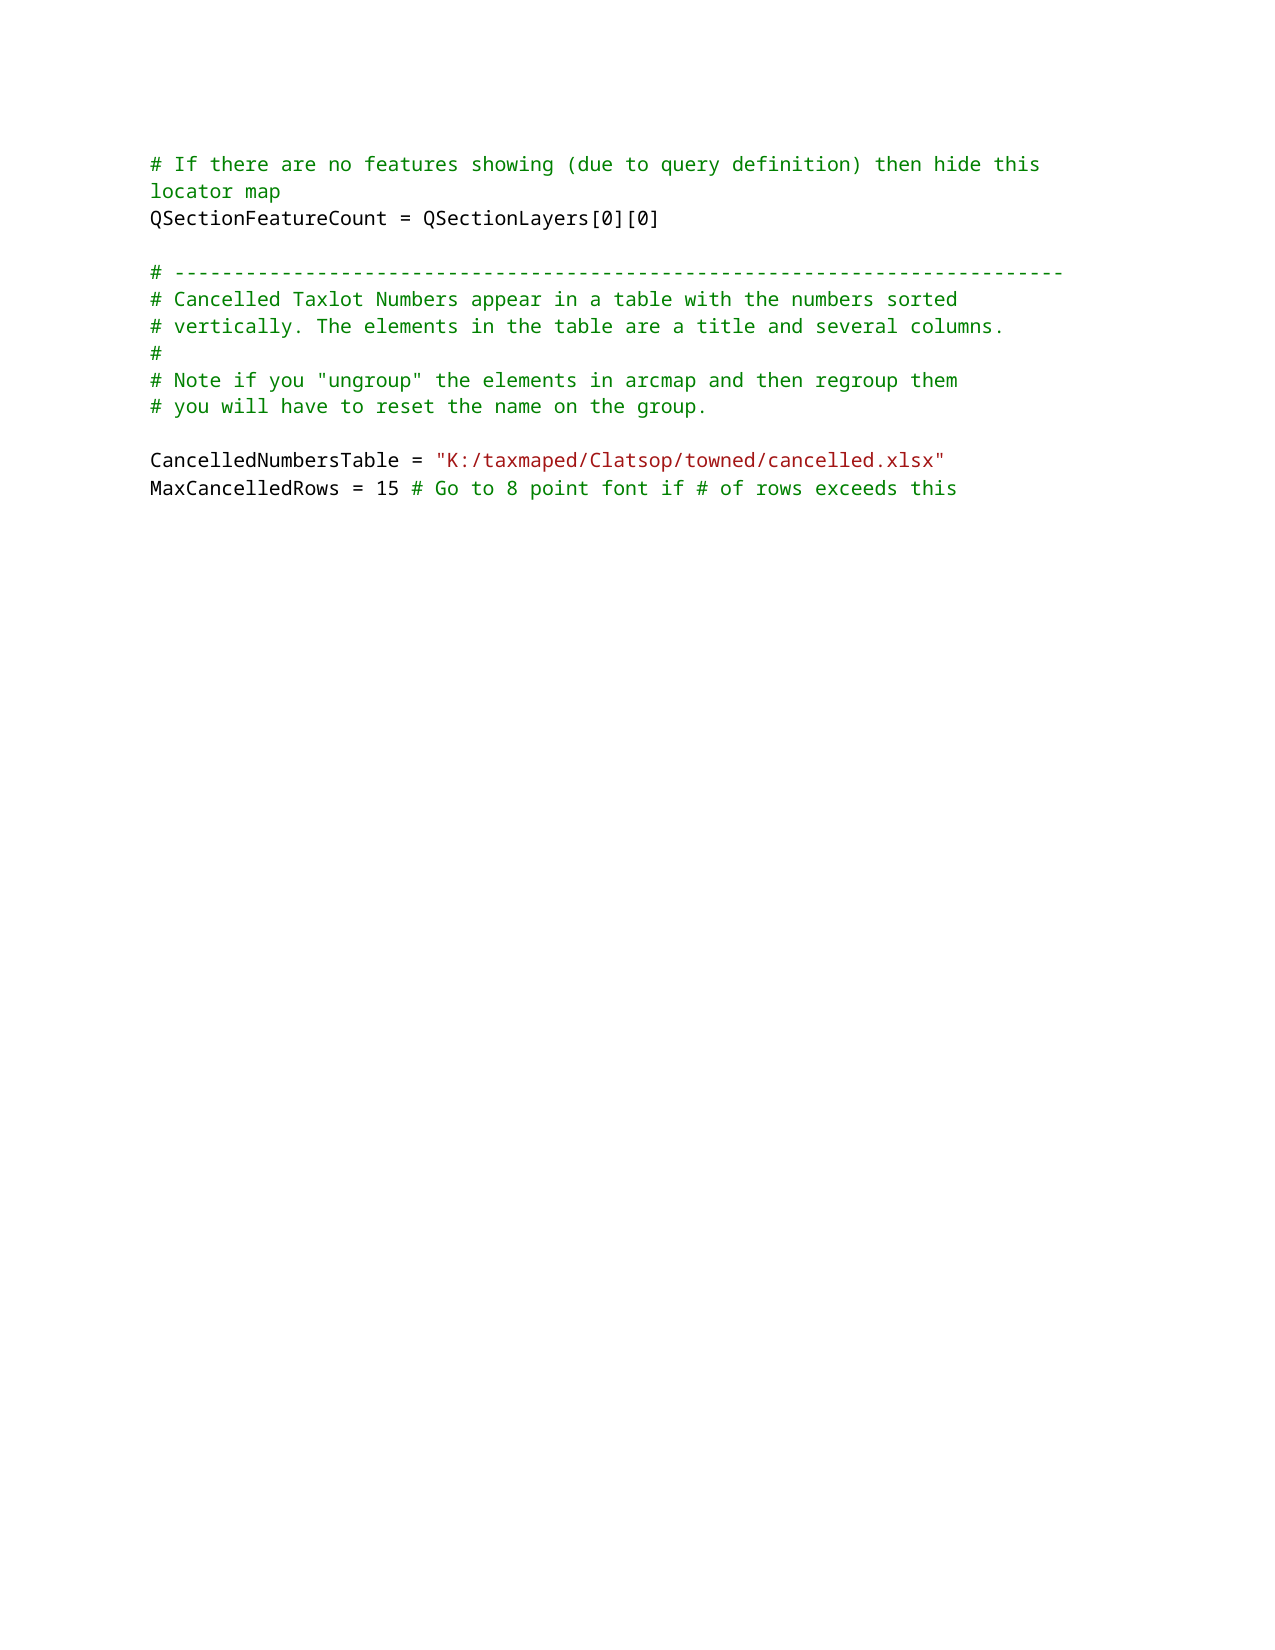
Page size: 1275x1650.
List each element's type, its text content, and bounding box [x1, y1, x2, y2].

text MaxCancelledRows = 15 # Go to 8 point font if # of rows exceeds this [150, 474, 1125, 501]
text # --------------------------------------------------------------------------- [150, 258, 1125, 285]
text # Note if you "ungroup" the elements in arcmap and then regroup them [150, 366, 1125, 393]
text # vertically. The elements in the table are a title and several columns. [150, 312, 1125, 339]
text # Cancelled Taxlot Numbers appear in a table with the numbers sorted [150, 285, 1125, 312]
text QSectionFeatureCount = QSectionLayers[0][0] [150, 204, 1125, 231]
text # If there are no features showing (due to query definition) then hide this locator map [150, 150, 1125, 204]
text CancelledNumbersTable = "K:/taxmaped/Clatsop/towned/cancelled.xlsx" [150, 447, 1125, 474]
text # [150, 339, 1125, 366]
text # you will have to reset the name on the group. [150, 393, 1125, 420]
